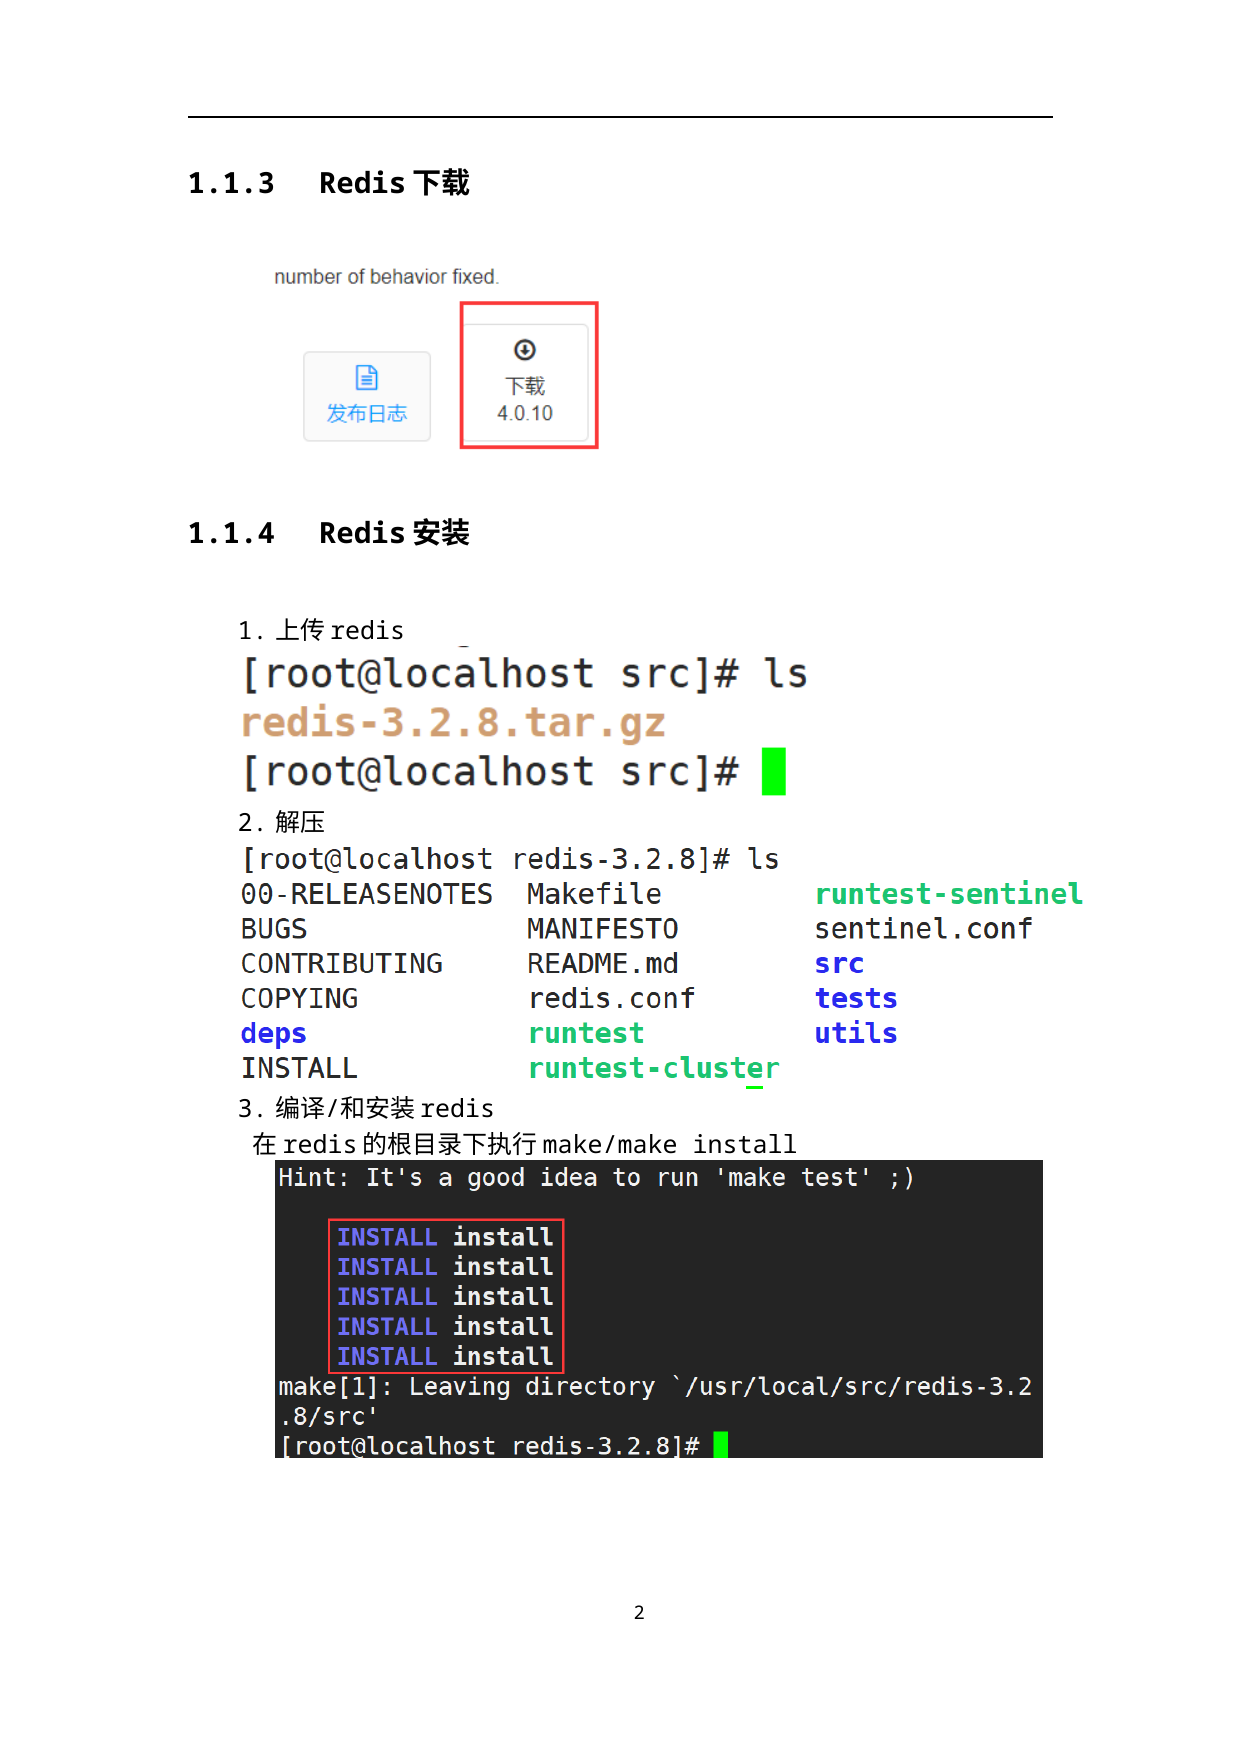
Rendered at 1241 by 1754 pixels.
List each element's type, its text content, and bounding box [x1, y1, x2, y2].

list 上传redis [237, 610, 1053, 646]
text 在redis的根目录下执行make/make install [237, 1124, 1053, 1161]
list 解压 [237, 803, 1053, 838]
picture [275, 1160, 1045, 1458]
picture [237, 260, 714, 483]
subtitle Redis下载 [187, 160, 1053, 202]
picture [237, 646, 826, 803]
subtitle Redis安装 [187, 510, 1053, 552]
list 编译/和安装redis [237, 1089, 1053, 1124]
picture [237, 838, 1103, 1089]
